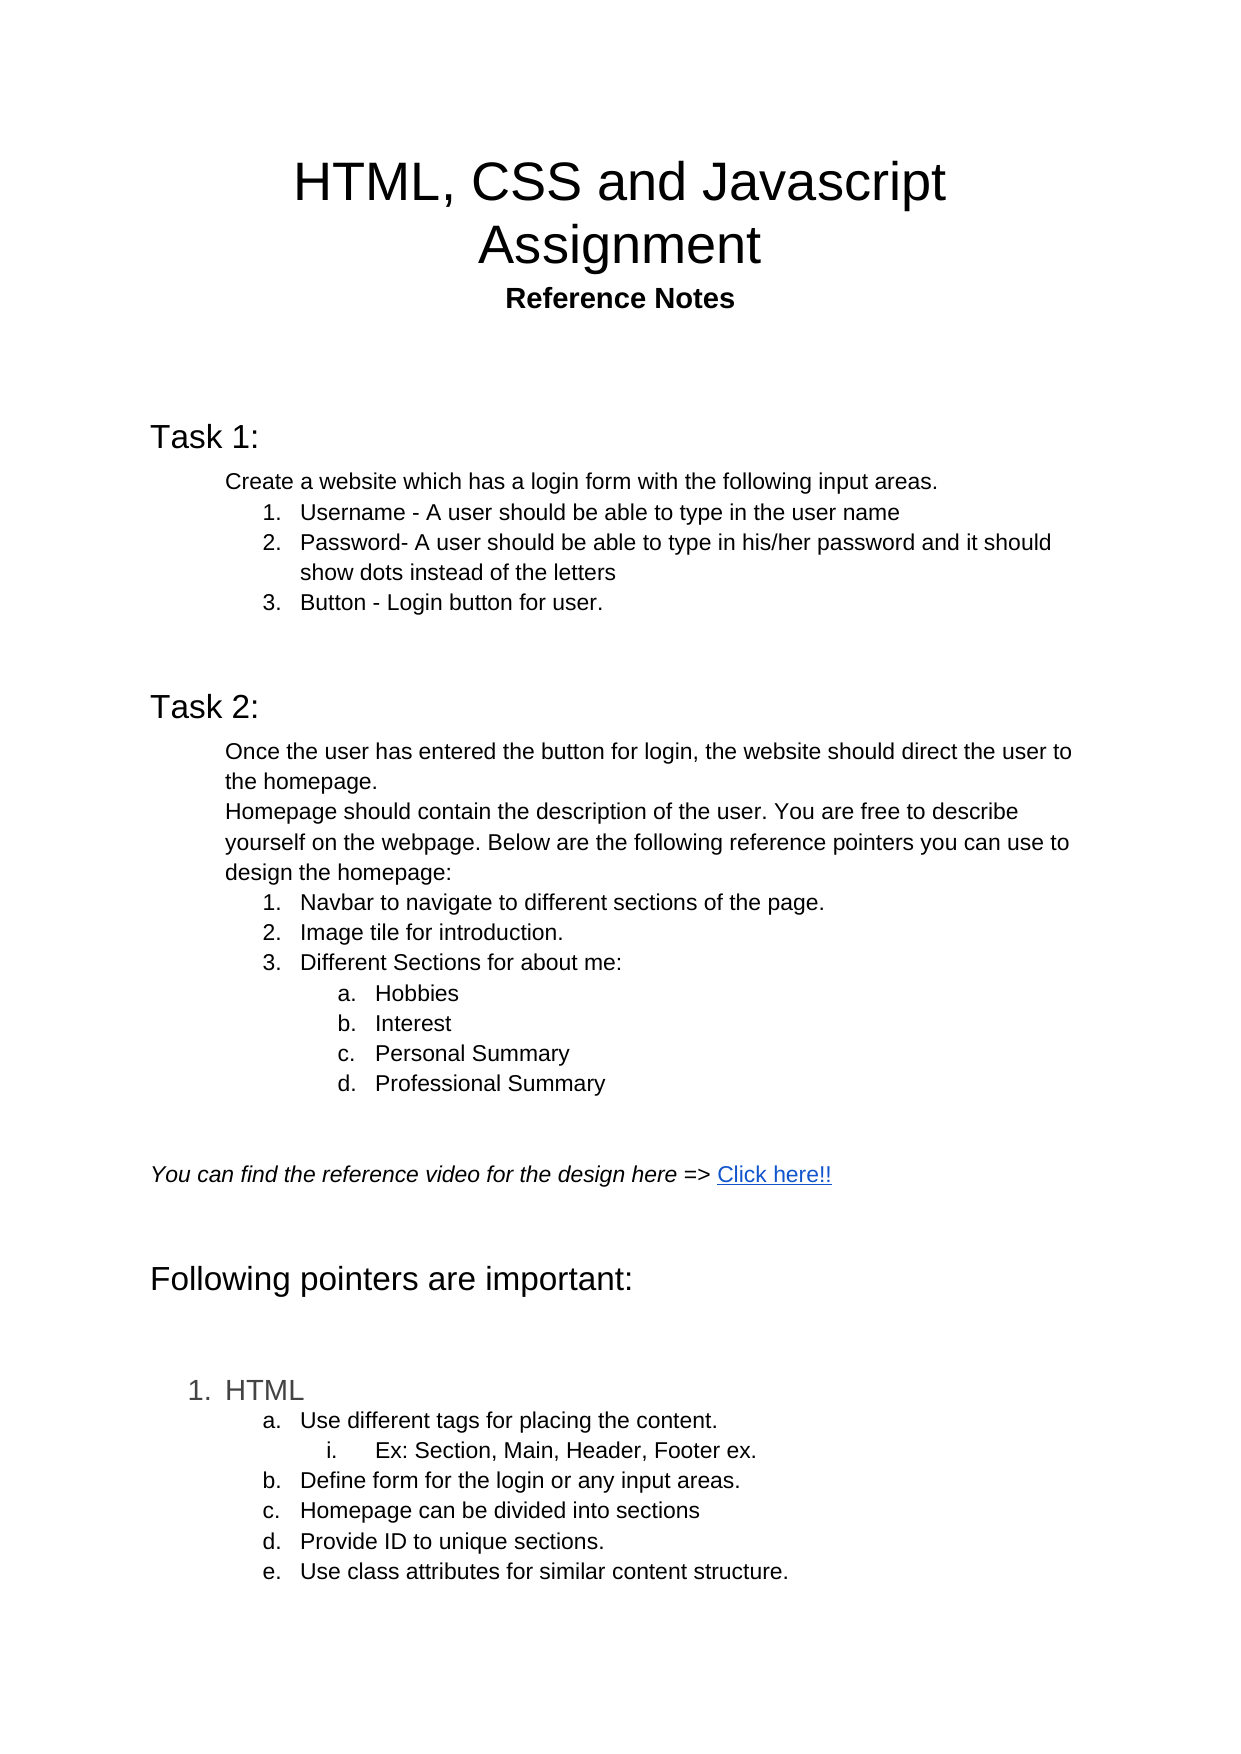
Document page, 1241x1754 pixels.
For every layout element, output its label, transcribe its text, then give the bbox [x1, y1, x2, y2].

list Image tile for introduction. [262, 919, 1090, 946]
list Provide ID to unique sections. [262, 1528, 1090, 1554]
list Use class attributes for similar content structure. [262, 1558, 1090, 1584]
list Password- A user should be able to type in his/her password and it should show dots instead of the letters [262, 529, 1090, 585]
list Personal Summary [337, 1040, 1090, 1066]
list Professional Summary [337, 1070, 1090, 1097]
text Homepage should contain the description of the user. You are free to describe yourself on the webpage. Below are the following reference pointers you can use to design the homepage: [225, 798, 1090, 885]
subtitle Task 2: [150, 687, 1090, 725]
subtitle HTML [187, 1373, 1090, 1407]
list Interest [337, 1010, 1090, 1036]
text Once the user has entered the button for login, the website should direct the user to the homepage. [225, 738, 1090, 794]
text Create a website which has a login form with the following input areas. [225, 468, 1090, 494]
title HTML, CSS and Javascript Assignment [150, 150, 1090, 274]
list Ex: Section, Main, Header, Footer ex. [337, 1437, 1090, 1463]
text You can find the reference video for the design here => Click here!! [150, 1161, 1090, 1187]
list Different Sections for about me: [262, 949, 1090, 976]
list Homepage can be divided into sections [262, 1497, 1090, 1524]
list Use different tags for placing the content. [262, 1407, 1090, 1433]
list Username - A user should be able to type in the user name [262, 498, 1090, 525]
subtitle Following pointers are important: [150, 1259, 1090, 1297]
list Navbar to navigate to different sections of the page. [262, 889, 1090, 915]
list Hobbies [337, 979, 1090, 1006]
list Define form for the login or any input areas. [262, 1467, 1090, 1493]
list Button - Login button for user. [262, 589, 1090, 615]
subtitle Task 1: [150, 417, 1090, 456]
text Reference Notes [150, 281, 1090, 314]
